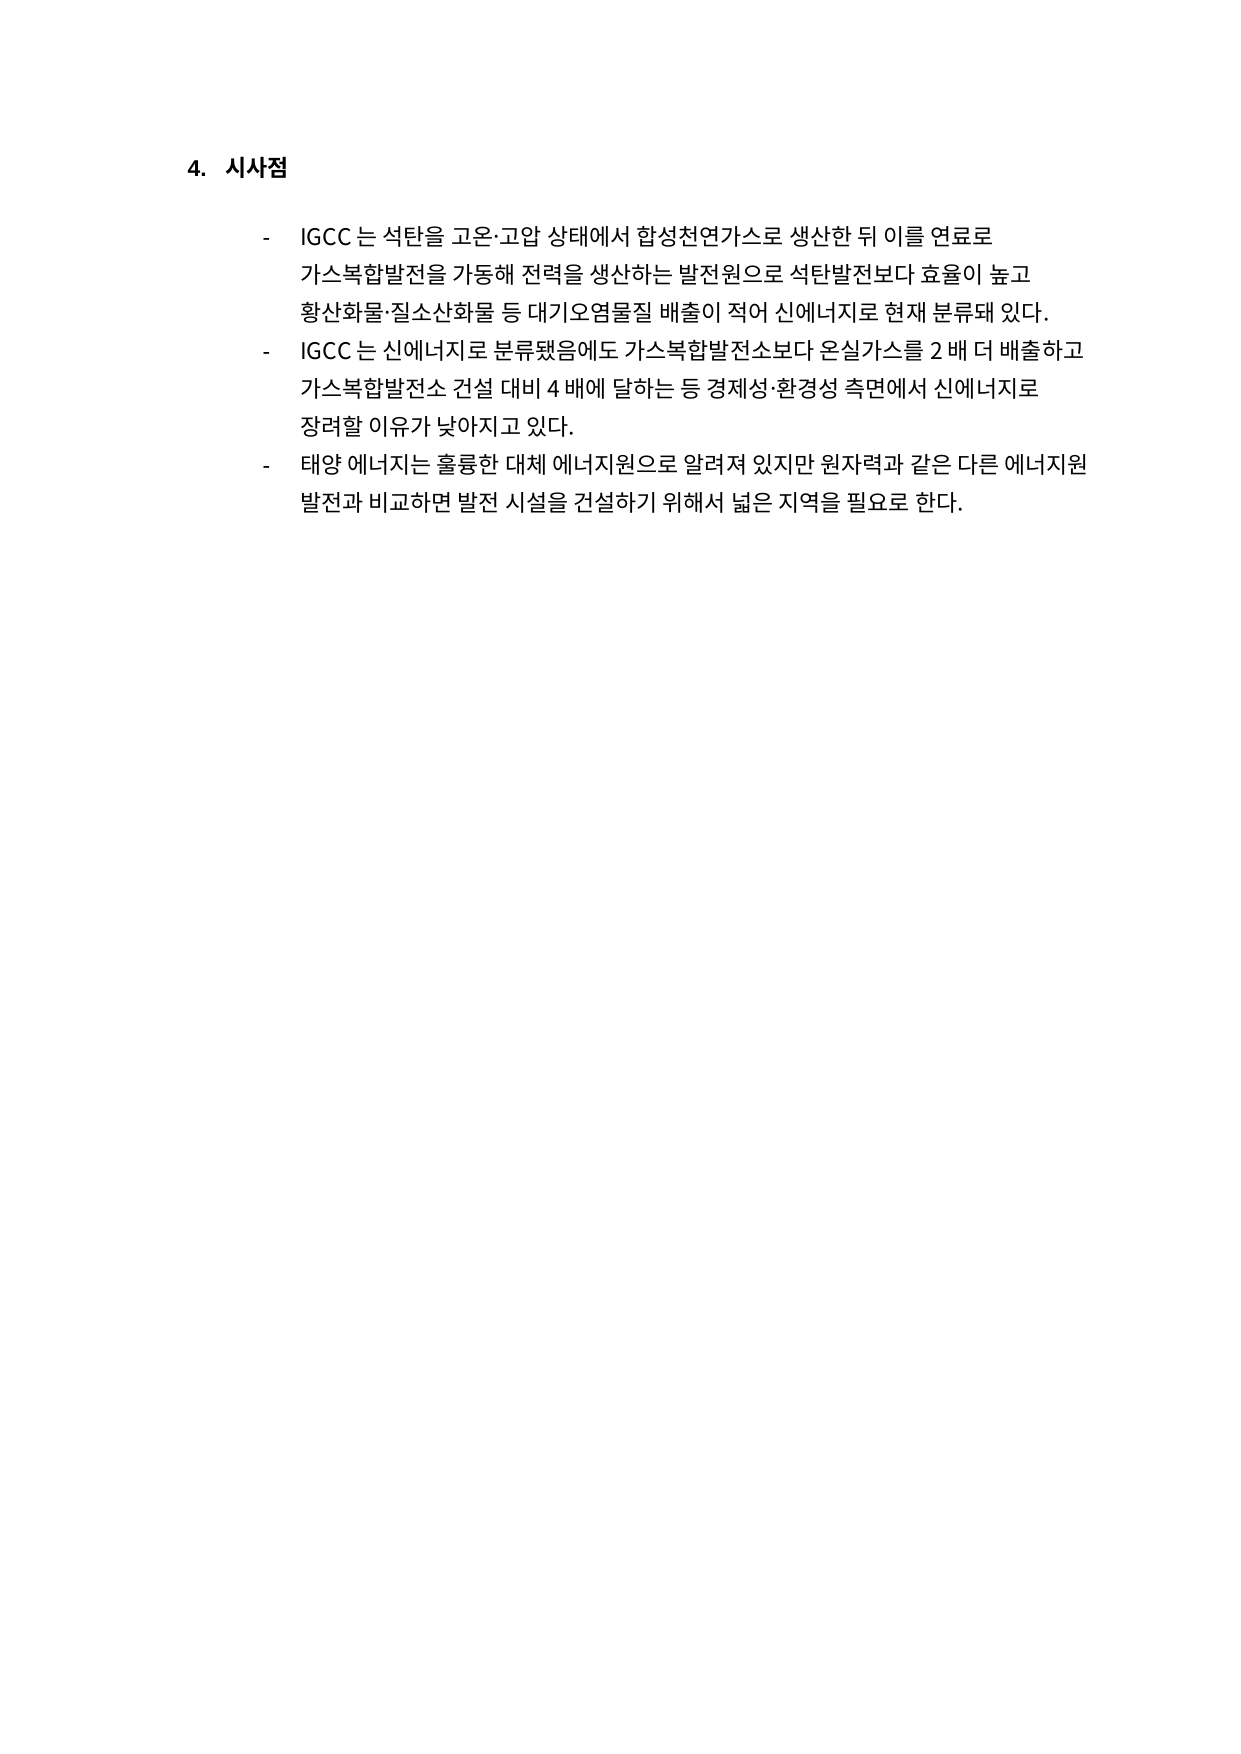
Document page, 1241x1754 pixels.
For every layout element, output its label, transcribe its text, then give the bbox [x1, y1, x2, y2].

list IGCC는 신에너지로 분류됐음에도 가스복합발전소보다 온실가스를 2배 더 배출하고 가스복합발전소 건설 대비 4배에 달하는 등 경제성·환경성 측면에서 신에너지로 장려할 이유가 낮아지고 있다. [262, 333, 1090, 442]
list IGCC는 석탄을 고온·고압 상태에서 합성천연가스로 생산한 뒤 이를 연료로 가스복합발전을 가동해 전력을 생산하는 발전원으로 석탄발전보다 효율이 높고 황산화물·질소산화물 등 대기오염물질 배출이 적어 신에너지로 현재 분류돼 있다. [262, 218, 1090, 328]
list 태양 에너지는 훌륭한 대체 에너지원으로 알려져 있지만 원자력과 같은 다른 에너지원 발전과 비교하면 발전 시설을 건설하기 위해서 넓은 지역을 필요로 한다. [262, 447, 1090, 518]
list 시사점 [187, 150, 1090, 183]
